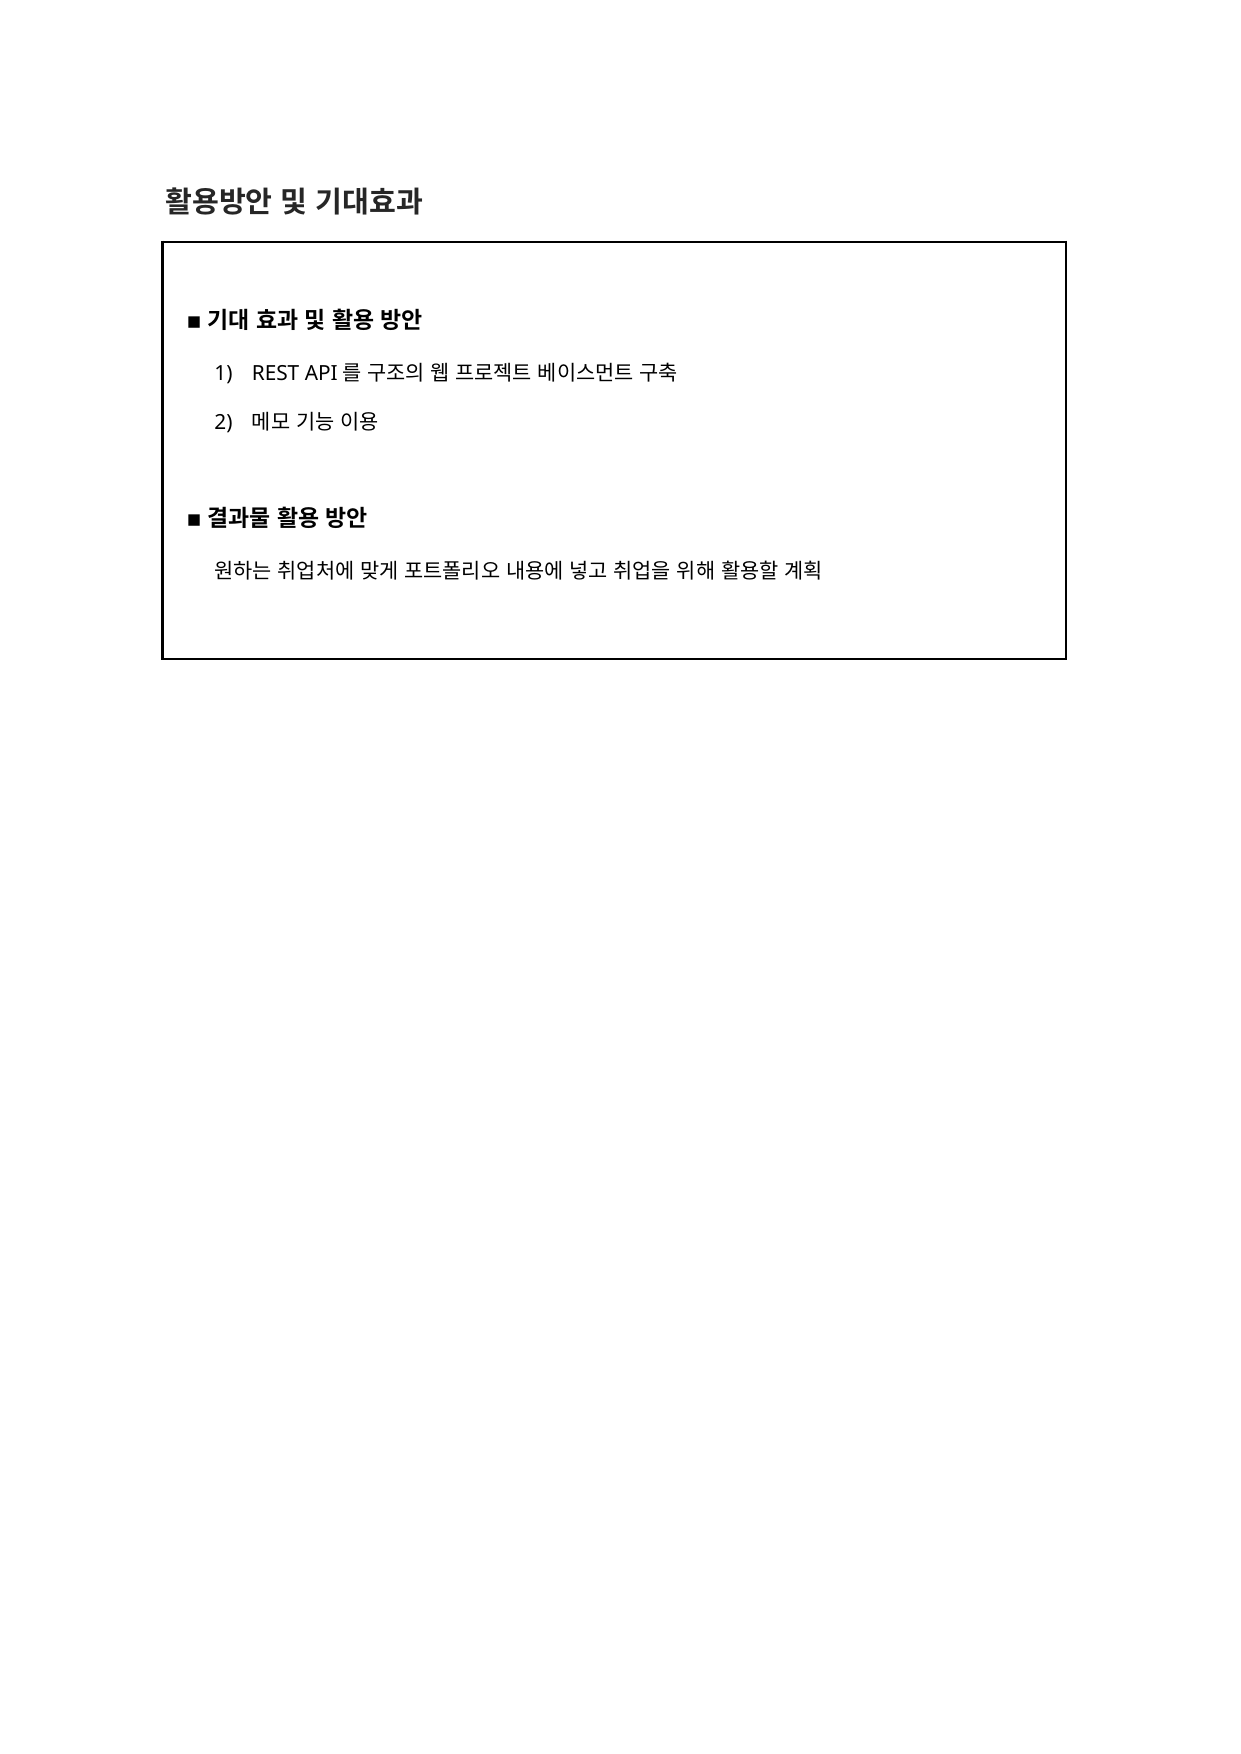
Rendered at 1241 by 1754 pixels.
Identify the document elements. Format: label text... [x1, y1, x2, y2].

subtitle 활용방안 및 기대효과 [165, 186, 1075, 220]
table_header ▪ 기대 효과 및 활용 방안 REST API를 구조의 웹 프로젝트 베이스먼트 구축 메모 기능 이용 ▪ 결과물 활용 방안 원하는 취업처에 맞게 포트폴리오 내용에 넣고 취업을 위해 활용할 계획 [164, 243, 1065, 658]
